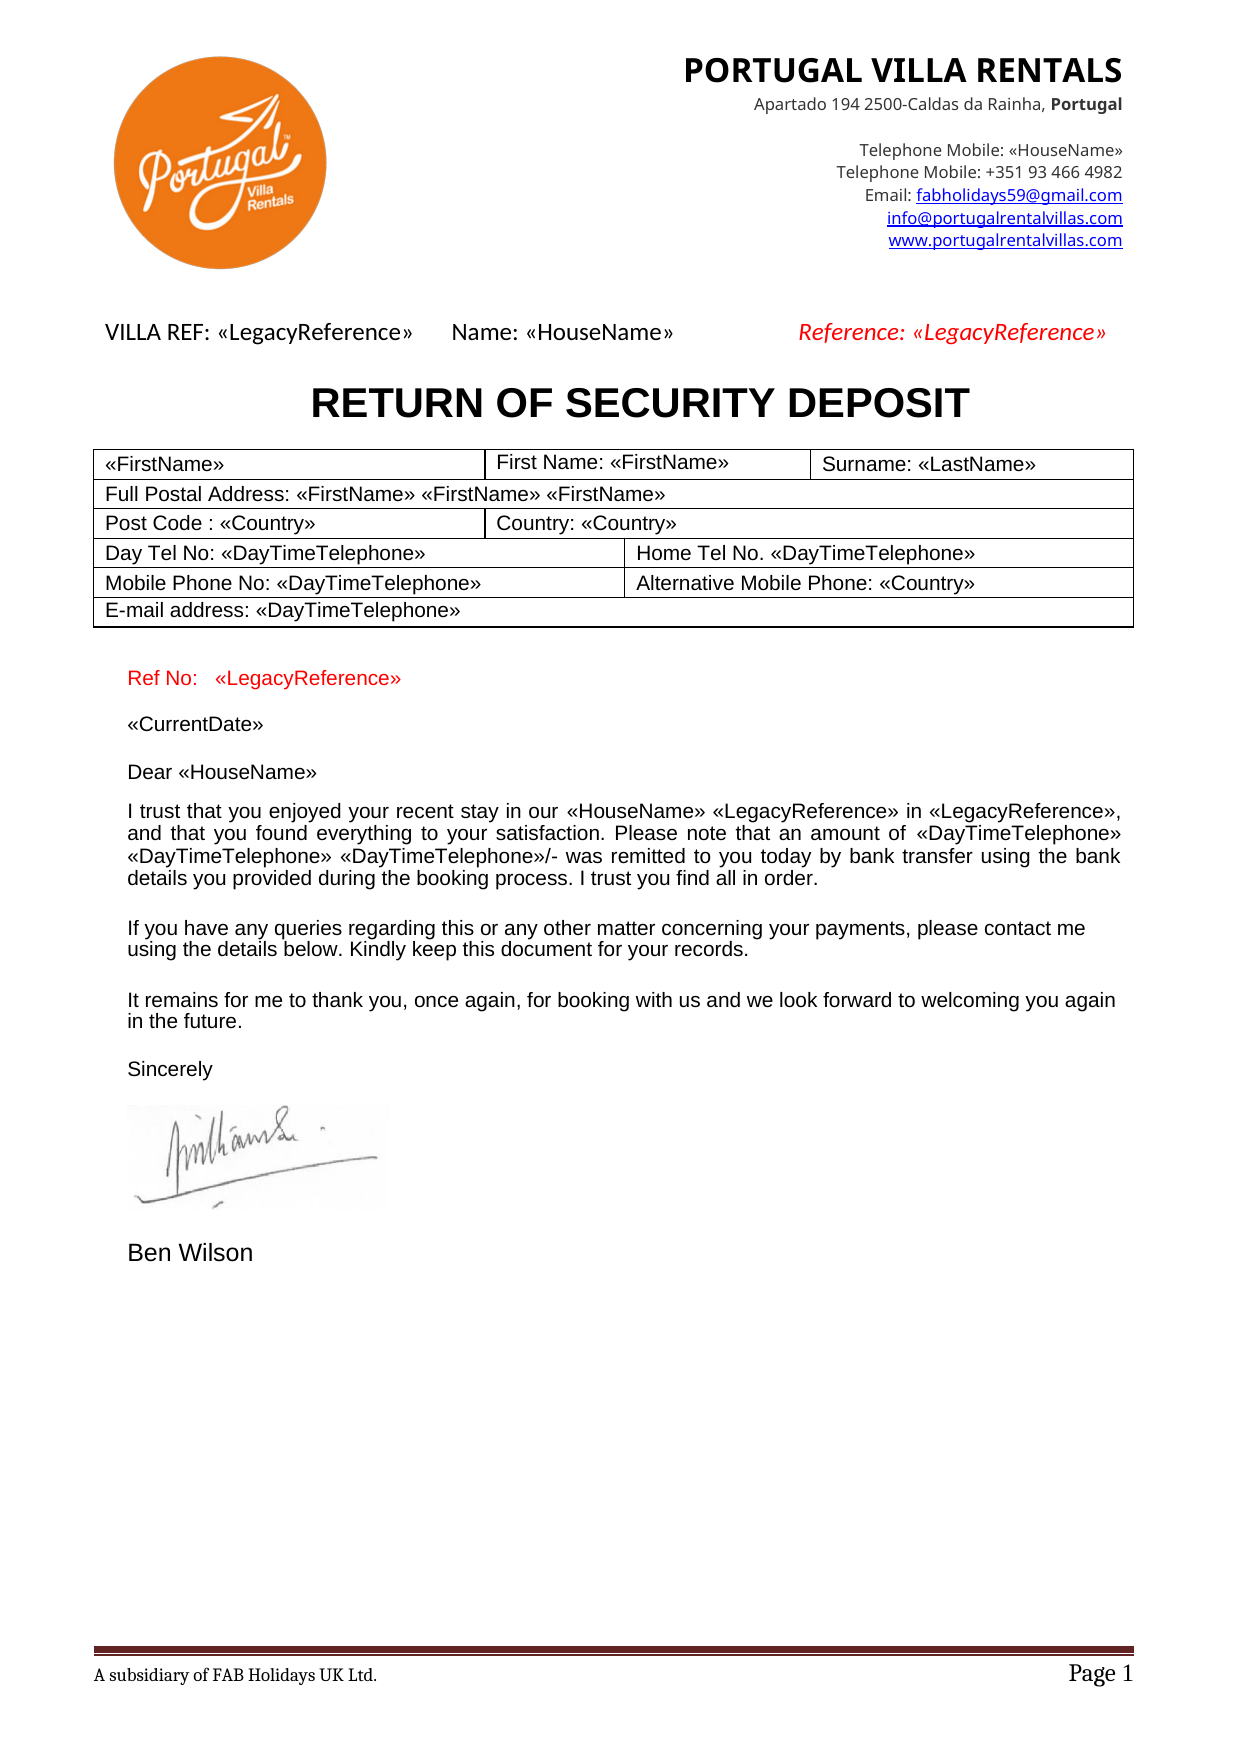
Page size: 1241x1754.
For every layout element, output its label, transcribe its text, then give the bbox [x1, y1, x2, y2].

table_header «FirstName» [94, 450, 484, 478]
text Dear «HouseName» [127, 761, 1134, 784]
table_cell E-mail address: «DayTimeTelephone» [94, 598, 1133, 626]
table_cell Full Postal Address: «FirstName» «FirstName» «FirstName» [94, 480, 1133, 508]
table_cell Alternative Mobile Phone: «Country» [625, 568, 1133, 597]
text I trust that you enjoyed your recent stay in our «HouseName» «LegacyReference» in «LegacyReference», and that you found everything to your satisfaction. Please note that an amount of «DayTimeTelephone» «DayTimeTelephone» «DayTimeTelephone»/- was remitted to you today by bank transfer using the bank details you provided during the booking process. I trust you find all in order. [127, 801, 1121, 890]
picture [127, 1105, 389, 1210]
table_cell Country: «Country» [486, 509, 1133, 538]
table_header Surname: «LastName» [811, 450, 1133, 478]
table_cell Home Tel No. «DayTimeTelephone» [625, 539, 1133, 567]
table_cell Day Tel No: «DayTimeTelephone» [94, 539, 624, 567]
table_cell Post Code : «Country» [94, 509, 484, 538]
text «CurrentDate» [94, 712, 1134, 736]
text If you have any queries regarding this or any other matter concerning your payments, please contact me using the details below. Kindly keep this document for your records. [127, 918, 1121, 961]
text RETURN OF SECURITY DEPOSIT [310, 378, 1134, 426]
text Ben Wilson [127, 1238, 1134, 1267]
table_cell Mobile Phone No: «DayTimeTelephone» [94, 568, 624, 597]
text Ref No: «LegacyReference» [127, 667, 1134, 691]
table_header First Name: «FirstName» [486, 450, 810, 478]
text Sincerely [127, 1057, 1134, 1081]
picture [105, 47, 336, 278]
text It remains for me to thank you, once again, for booking with us and we look forward to welcoming you again in the future. [127, 990, 1121, 1033]
